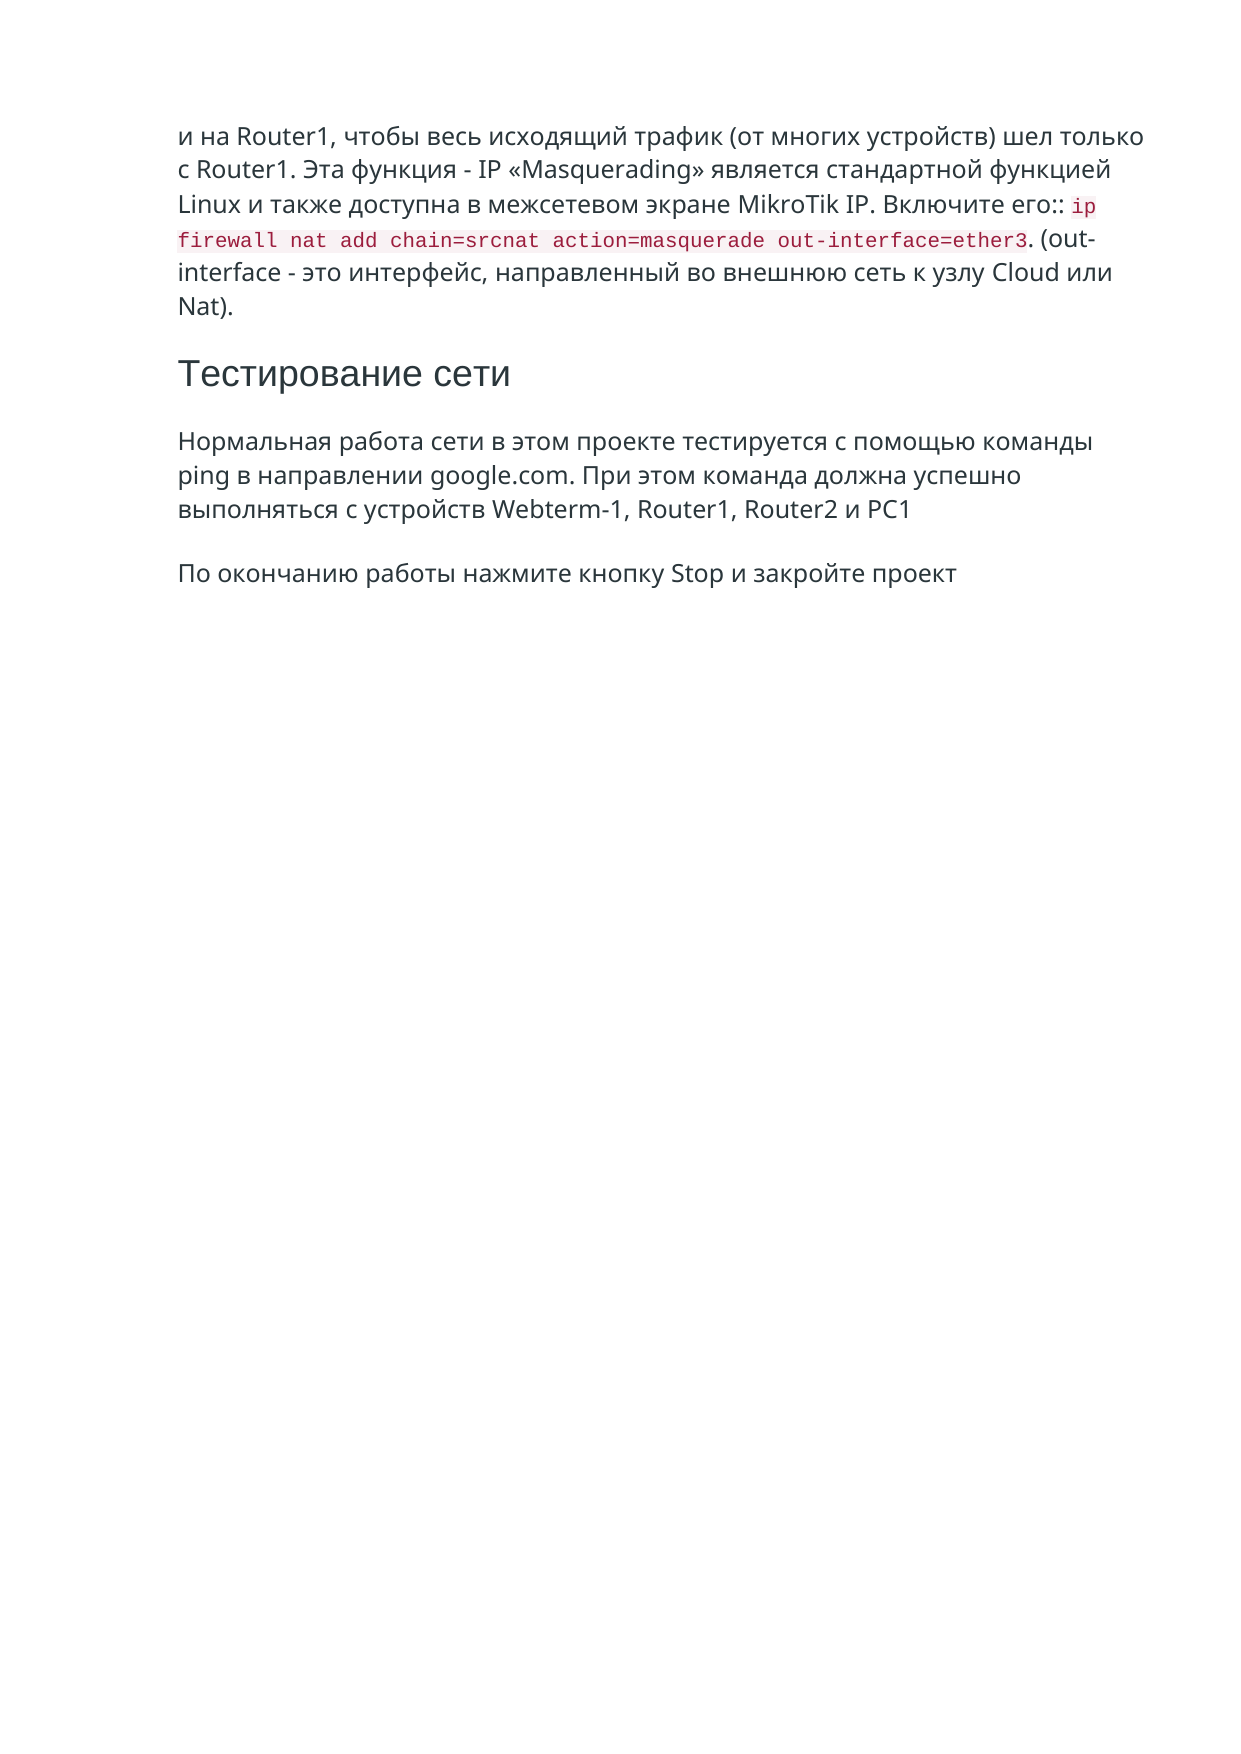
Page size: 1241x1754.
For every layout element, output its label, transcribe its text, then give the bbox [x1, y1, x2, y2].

text Нормальная работа сети в этом проекте тестируется с помощью команды ping в направлении google.com. При этом команда должна успешно выполняться с устройств Webterm-1, Router1, Router2 и PC1 [177, 424, 1152, 526]
text Тестирование сети [177, 352, 1152, 395]
text По окончанию работы нажмите кнопку Stop и закройте проект [177, 555, 1152, 589]
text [177, 118, 1152, 322]
